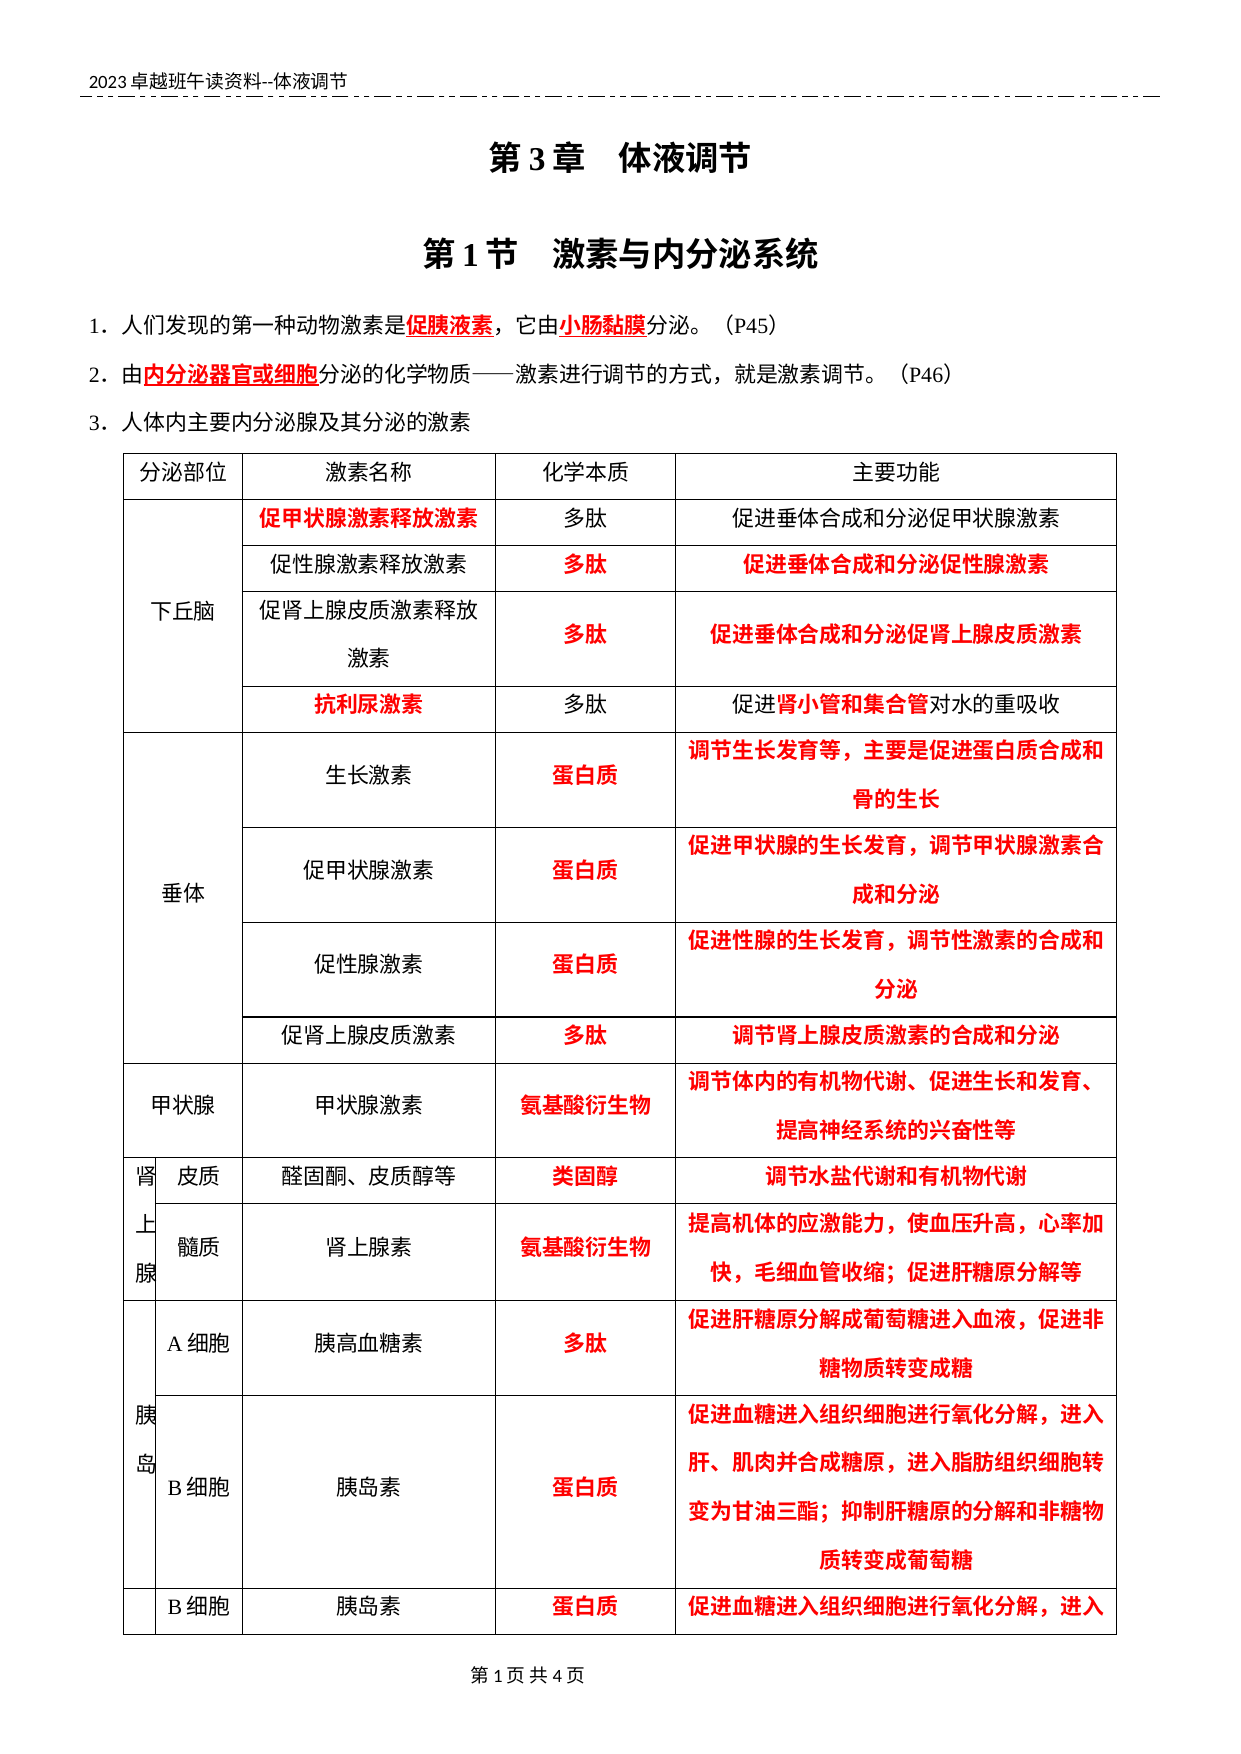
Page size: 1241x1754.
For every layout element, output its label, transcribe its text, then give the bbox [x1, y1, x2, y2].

table_cell 多肽 [496, 592, 675, 686]
table_header 主要功能 [676, 454, 1116, 499]
table_cell 促肾上腺皮质激素释放激素 [243, 592, 495, 686]
table_cell 生长激素 [243, 733, 495, 827]
table_cell 醛固酮、皮质醇等 [243, 1158, 495, 1203]
table_cell 多肽 [496, 1018, 675, 1062]
table_cell B细胞 [156, 1396, 242, 1587]
table_cell 髓质 [156, 1204, 242, 1300]
table_cell 促进性腺的生长发育，调节性激素的合成和分泌 [676, 923, 1116, 1016]
table_cell 类固醇 [496, 1158, 675, 1203]
text 1．人们发现的第一种动物激素是促胰液素，它由小肠黏膜分泌。（P45） [88, 308, 1152, 341]
text 第1节 激素与内分泌系统 [88, 219, 1152, 284]
table_cell 促性腺激素 [243, 923, 495, 1016]
table_cell 抗利尿激素 [243, 687, 495, 732]
table_cell 皮质 [156, 1158, 242, 1203]
table_cell 蛋白质 [496, 1589, 675, 1633]
table_cell 促进肝糖原分解成葡萄糖进入血液，促进非糖物质转变成糖 [676, 1301, 1116, 1395]
table_cell 调节体内的有机物代谢、促进生长和发育、提高神经系统的兴奋性等 [676, 1064, 1116, 1157]
table_cell 促甲状腺激素 [243, 828, 495, 922]
table_cell 蛋白质 [496, 923, 675, 1016]
table_cell 胰岛素 [243, 1396, 495, 1587]
table_cell 垂体 [124, 733, 242, 1062]
table_cell 甲状腺 [124, 1064, 242, 1157]
text 3．人体内主要内分泌腺及其分泌的激素 [88, 405, 1152, 437]
table_cell 胰岛素 [243, 1589, 495, 1633]
table_cell 调节生长发育等，主要是促进蛋白质合成和骨的生长 [676, 733, 1116, 827]
table_cell [124, 1589, 155, 1633]
table_cell 甲状腺激素 [243, 1064, 495, 1157]
table_cell 促进垂体合成和分泌促肾上腺皮质激素 [676, 592, 1116, 686]
table_cell 胰岛 [124, 1301, 155, 1587]
table_cell 多肽 [496, 546, 675, 591]
table_cell 提高机体的应激能力，使血压升高，心率加快，毛细血管收缩；促进肝糖原分解等 [676, 1204, 1116, 1300]
table_cell A细胞 [156, 1301, 242, 1395]
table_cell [676, 1589, 1116, 1633]
table_header 激素名称 [243, 454, 495, 499]
table_cell 蛋白质 [496, 733, 675, 827]
table_cell 促肾上腺皮质激素 [243, 1018, 495, 1062]
table_cell 氨基酸衍生物 [496, 1204, 675, 1300]
table_cell 胰高血糖素 [243, 1301, 495, 1395]
table_cell 调节肾上腺皮质激素的合成和分泌 [676, 1018, 1116, 1062]
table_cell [676, 1396, 1116, 1587]
text 2．由内分泌器官或细胞分泌的化学物质——激素进行调节的方式，就是激素调节。（P46） [88, 356, 1152, 389]
table_cell 多肽 [496, 687, 675, 732]
table_cell 肾上 腺 [124, 1158, 155, 1300]
table_cell 肾上腺素 [243, 1204, 495, 1300]
table_cell 促甲状腺激素释放激素 [243, 500, 495, 545]
table_cell 蛋白质 [496, 1396, 675, 1587]
table_cell 下丘脑 [124, 500, 242, 732]
table_cell 蛋白质 [496, 828, 675, 922]
title 第3章 体液调节 [88, 124, 1152, 189]
table_cell 促性腺激素释放激素 [243, 546, 495, 591]
table_cell 多肽 [496, 500, 675, 545]
table_cell B细胞 [156, 1589, 242, 1633]
table_cell 促进肾小管和集合管对水的重吸收 [676, 687, 1116, 732]
table_header 化学本质 [496, 454, 675, 499]
table_cell 促进垂体合成和分泌促性腺激素 [676, 546, 1116, 591]
table_cell 氨基酸衍生物 [496, 1064, 675, 1157]
table_cell 多肽 [496, 1301, 675, 1395]
table_cell 调节水盐代谢和有机物代谢 [676, 1158, 1116, 1203]
table_cell 促进垂体合成和分泌促甲状腺激素 [676, 500, 1116, 545]
table_header 分泌部位 [124, 454, 242, 499]
table_cell 促进甲状腺的生长发育，调节甲状腺激素合成和分泌 [676, 828, 1116, 922]
